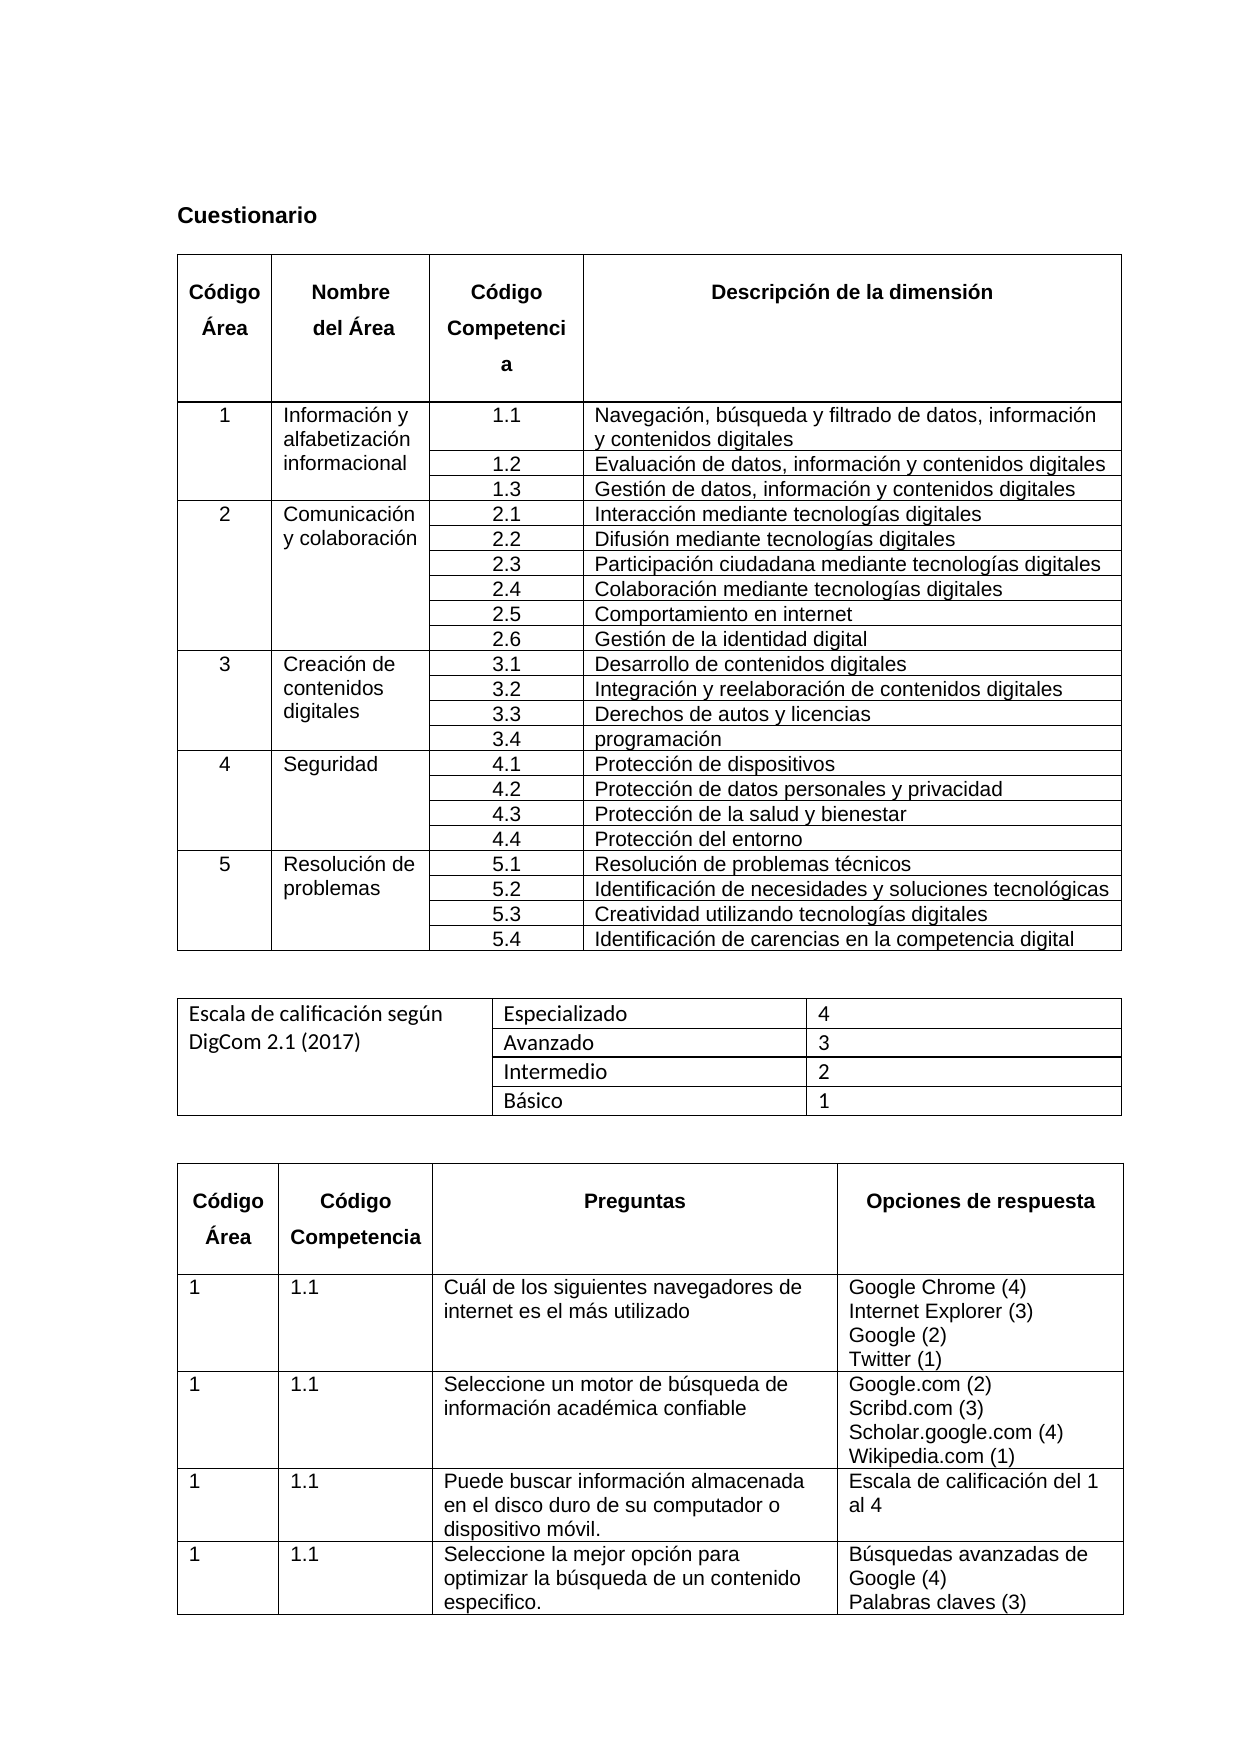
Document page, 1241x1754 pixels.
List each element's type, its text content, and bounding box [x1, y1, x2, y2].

table_cell 1.1 [279, 1372, 432, 1468]
table_cell Resolución de problemas técnicos [584, 851, 1121, 875]
table_cell 2.4 [430, 576, 583, 600]
table_cell 1.1 [430, 403, 583, 450]
table_cell Integración y reelaboración de contenidos digitales [584, 676, 1121, 700]
table_cell Interacción mediante tecnologías digitales [584, 501, 1121, 525]
table_cell 2.6 [430, 626, 583, 650]
table_cell 1 [178, 1542, 278, 1614]
table_cell Escala de calificación del 1 al 4 [838, 1469, 1123, 1541]
table_cell 4.2 [430, 776, 583, 800]
table_header Nombre del Área [272, 255, 429, 401]
table_cell 2 [807, 1058, 1121, 1086]
table_cell Participación ciudadana mediante tecnologías digitales [584, 551, 1121, 575]
table_cell 1.3 [430, 476, 583, 500]
table_cell 1.1 [279, 1542, 432, 1614]
table_cell Seguridad [272, 751, 429, 850]
table_cell 3.3 [430, 701, 583, 725]
table_cell Google.com (2) Scribd.com (3) Scholar.google.com (4) Wikipedia.com (1) [838, 1372, 1123, 1468]
table_cell 2.3 [430, 551, 583, 575]
table_header Opciones de respuesta [838, 1164, 1123, 1274]
table_cell 2.5 [430, 601, 583, 625]
table_cell Protección del entorno [584, 826, 1121, 850]
table_cell Identificación de carencias en la competencia digital [584, 926, 1121, 950]
table_cell 1 [178, 1372, 278, 1468]
table_cell Protección de datos personales y privacidad [584, 776, 1121, 800]
table_cell Comunicación y colaboración [272, 501, 429, 650]
table_header Escala de calificación según DigCom 2.1 (2017) [178, 999, 492, 1114]
table_cell Evaluación de datos, información y contenidos digitales [584, 451, 1121, 475]
table_cell 1 [178, 1275, 278, 1371]
table_cell 1.1 [279, 1469, 432, 1541]
table_cell 2.2 [430, 526, 583, 550]
table_header Código Área [178, 255, 271, 401]
table_cell Puede buscar información almacenada en el disco duro de su computador o dispositivo móvil. [433, 1469, 837, 1541]
table_cell 3 [178, 651, 271, 750]
table_cell Protección de la salud y bienestar [584, 801, 1121, 825]
table_header Código Área [178, 1164, 278, 1274]
table_header Especializado [493, 999, 806, 1027]
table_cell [838, 1542, 1123, 1614]
table_cell 5.2 [430, 876, 583, 900]
table_cell 5.3 [430, 901, 583, 925]
table_cell 2.1 [430, 501, 583, 525]
table_header Código Competencia [430, 255, 583, 401]
table_cell 5.1 [430, 851, 583, 875]
table_cell Difusión mediante tecnologías digitales [584, 526, 1121, 550]
table_cell Seleccione un motor de búsqueda de información académica confiable [433, 1372, 837, 1468]
table_cell Desarrollo de contenidos digitales [584, 651, 1121, 675]
table_cell 5.4 [430, 926, 583, 950]
table_cell Protección de dispositivos [584, 751, 1121, 775]
table_header Descripción de la dimensión [584, 255, 1121, 401]
table_cell Resolución de problemas [272, 851, 429, 950]
table_cell Creación de contenidos digitales [272, 651, 429, 750]
table_cell Intermedio [493, 1058, 806, 1086]
table_cell programación [584, 726, 1121, 750]
table_cell Colaboración mediante tecnologías digitales [584, 576, 1121, 600]
table_cell 1.2 [430, 451, 583, 475]
table_cell Derechos de autos y licencias [584, 701, 1121, 725]
table_cell 4.4 [430, 826, 583, 850]
table_cell Navegación, búsqueda y filtrado de datos, información y contenidos digitales [584, 403, 1121, 450]
table_header Preguntas [433, 1164, 837, 1274]
table_cell 3 [807, 1029, 1121, 1056]
table_cell 1 [807, 1087, 1121, 1114]
table_header 4 [807, 999, 1121, 1027]
table_cell 1 [178, 1469, 278, 1541]
table_cell 3.2 [430, 676, 583, 700]
table_cell 4 [178, 751, 271, 850]
table_header Código Competencia [279, 1164, 432, 1274]
table_cell Identificación de necesidades y soluciones tecnológicas [584, 876, 1121, 900]
table_cell 1 [178, 403, 271, 500]
table_cell 3.4 [430, 726, 583, 750]
text Cuestionario [177, 202, 1122, 228]
table_cell Google Chrome (4) Internet Explorer (3) Google (2) Twitter (1) [838, 1275, 1123, 1371]
table_cell 4.3 [430, 801, 583, 825]
table_cell Información y alfabetización informacional [272, 403, 429, 500]
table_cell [433, 1542, 837, 1614]
table_cell 3.1 [430, 651, 583, 675]
table_cell Básico [493, 1087, 806, 1114]
table_cell Gestión de datos, información y contenidos digitales [584, 476, 1121, 500]
table_cell 2 [178, 501, 271, 650]
table_cell 4.1 [430, 751, 583, 775]
table_cell Avanzado [493, 1029, 806, 1056]
table_cell 1.1 [279, 1275, 432, 1371]
table_cell Cuál de los siguientes navegadores de internet es el más utilizado [433, 1275, 837, 1371]
table_cell Gestión de la identidad digital [584, 626, 1121, 650]
table_cell 5 [178, 851, 271, 950]
table_cell Creatividad utilizando tecnologías digitales [584, 901, 1121, 925]
table_cell Comportamiento en internet [584, 601, 1121, 625]
